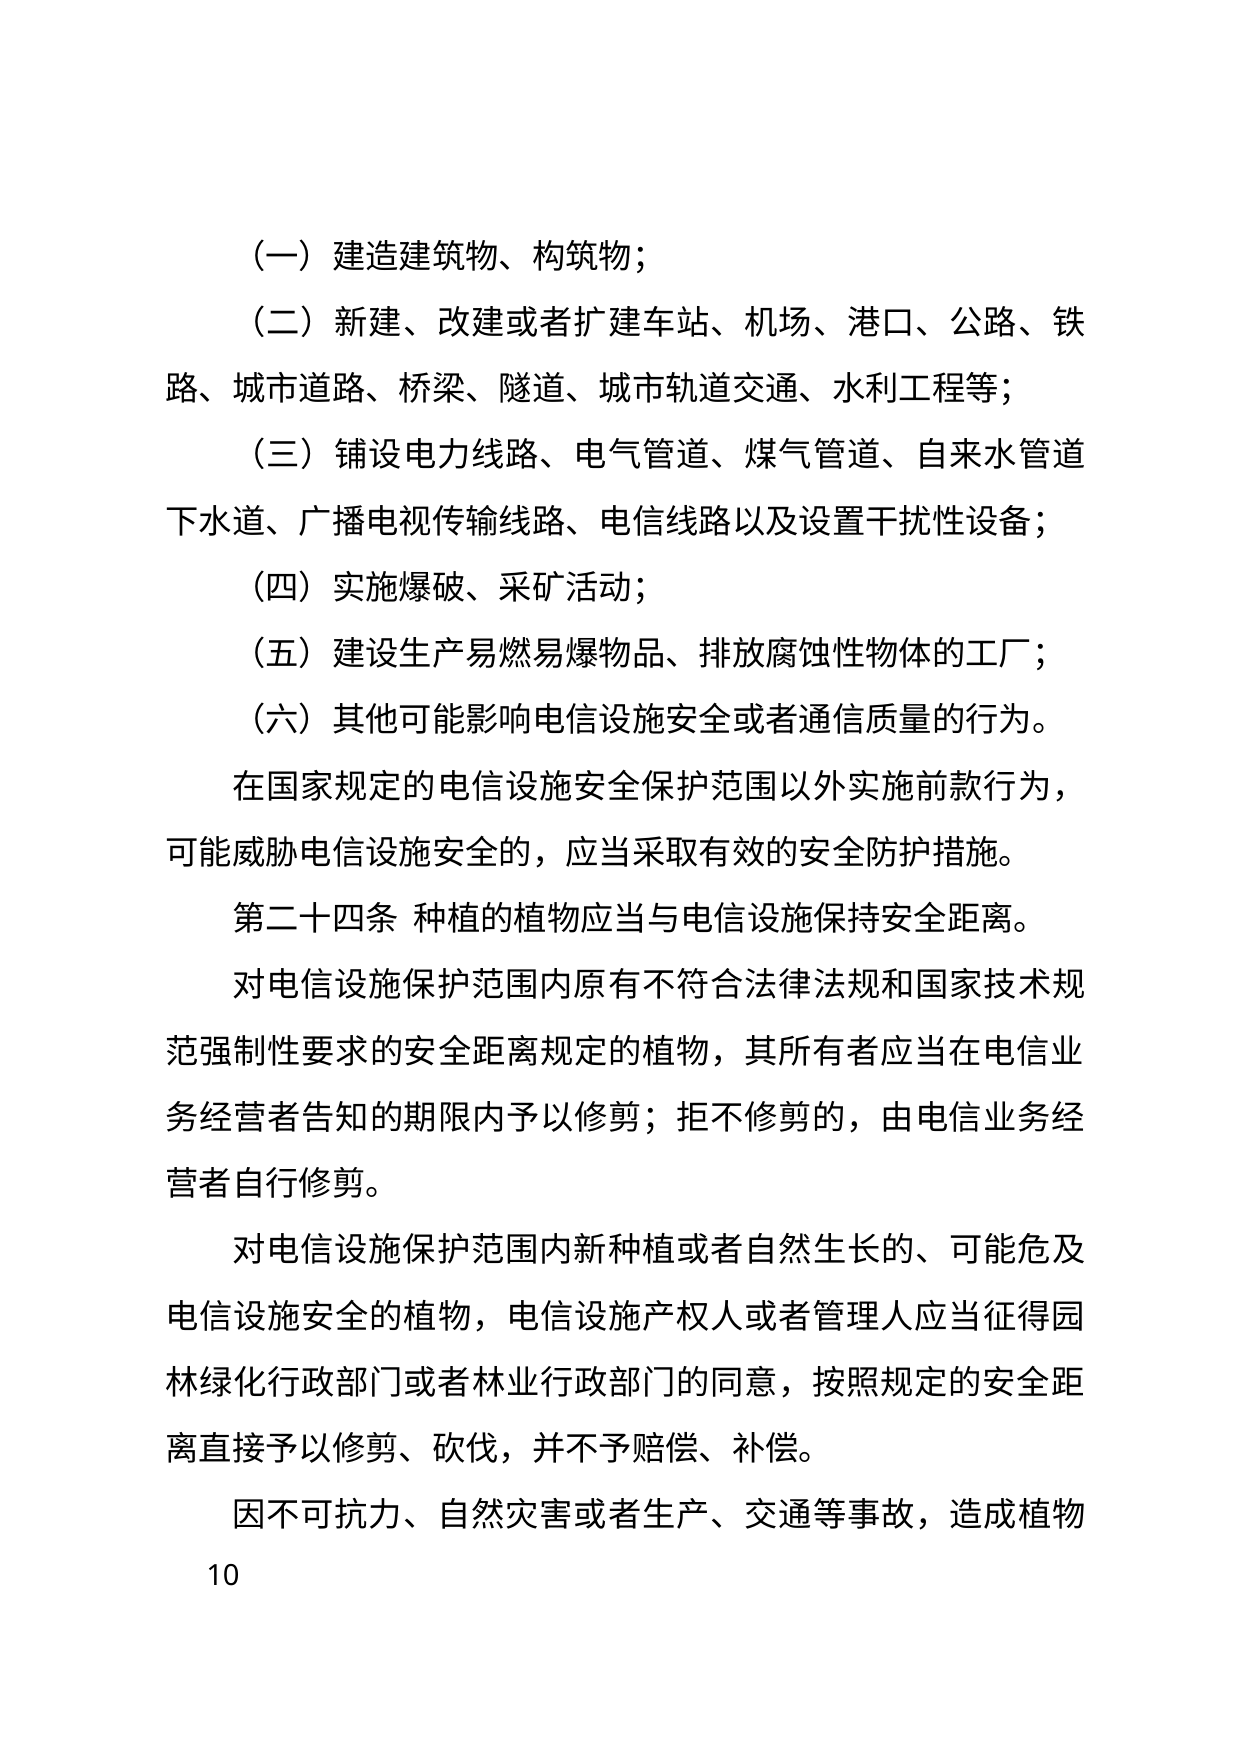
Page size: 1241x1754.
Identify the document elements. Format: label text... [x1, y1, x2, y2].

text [165, 1479, 1087, 1545]
text 第二十四条 种植的植物应当与电信设施保持安全距离。 [165, 883, 1087, 949]
text 在国家规定的电信设施安全保护范围以外实施前款行为，可能威胁电信设施安全的，应当采取有效的安全防护措施。 [165, 750, 1087, 883]
text （四）实施爆破、采矿活动； [165, 552, 1087, 618]
text （二）新建、改建或者扩建车站、机场、港口、公路、铁路、城市道路、桥梁、隧道、城市轨道交通、水利工程等； [165, 287, 1087, 419]
text 对电信设施保护范围内新种植或者自然生长的、可能危及电信设施安全的植物，电信设施产权人或者管理人应当征得园林绿化行政部门或者林业行政部门的同意，按照规定的安全距离直接予以修剪、砍伐，并不予赔偿、补偿。 [165, 1214, 1087, 1479]
text （一）建造建筑物、构筑物； [165, 220, 1087, 287]
text （六）其他可能影响电信设施安全或者通信质量的行为。 [165, 684, 1087, 750]
text （五）建设生产易燃易爆物品、排放腐蚀性物体的工厂； [165, 618, 1087, 684]
text （三）铺设电力线路、电气管道、煤气管道、自来水管道、下水道、广播电视传输线路、电信线路以及设置干扰性设备； [165, 419, 1087, 552]
text 对电信设施保护范围内原有不符合法律法规和国家技术规范强制性要求的安全距离规定的植物，其所有者应当在电信业务经营者告知的期限内予以修剪；拒不修剪的，由电信业务经营者自行修剪。 [165, 949, 1087, 1214]
